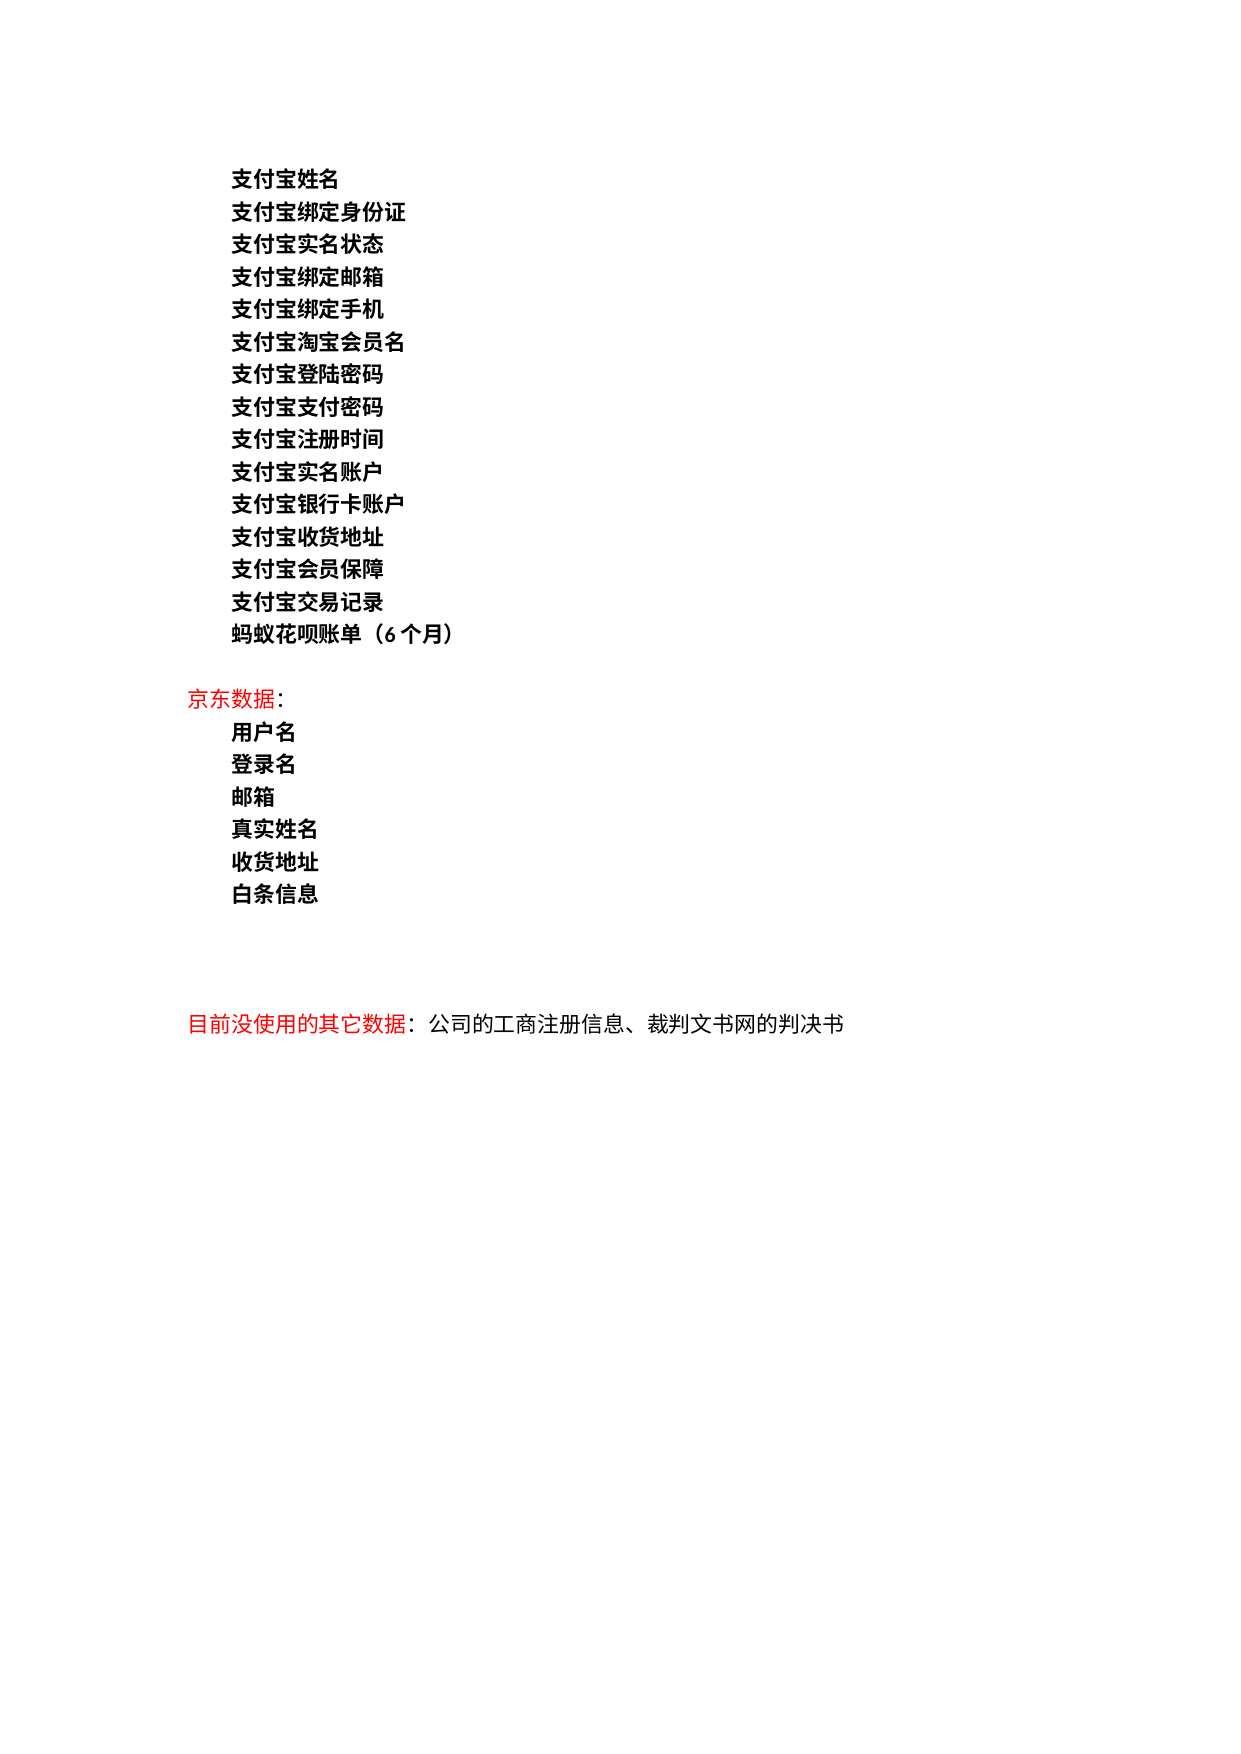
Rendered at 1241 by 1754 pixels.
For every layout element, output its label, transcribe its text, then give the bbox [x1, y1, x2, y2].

text 蚂蚁花呗账单（6个月） [187, 617, 1053, 649]
text 用户名 [187, 714, 1053, 747]
text 支付宝银行卡账户 [187, 487, 1053, 519]
text 收货地址 [187, 844, 1053, 877]
text 支付宝姓名 [187, 162, 1053, 194]
text 支付宝登陆密码 [187, 357, 1053, 389]
text 支付宝实名状态 [187, 227, 1053, 259]
text 登录名 [187, 747, 1053, 779]
text 支付宝实名账户 [187, 454, 1053, 487]
text 支付宝淘宝会员名 [187, 324, 1053, 357]
text 支付宝会员保障 [187, 552, 1053, 584]
text 目前没使用的其它数据：公司的工商注册信息、裁判文书网的判决书 [187, 1007, 1053, 1039]
text 支付宝注册时间 [187, 422, 1053, 454]
text 支付宝交易记录 [187, 584, 1053, 617]
text 支付宝绑定邮箱 [187, 259, 1053, 292]
text 支付宝收货地址 [187, 519, 1053, 552]
text 京东数据： [187, 682, 1053, 714]
text 邮箱 [187, 779, 1053, 812]
text 支付宝支付密码 [187, 389, 1053, 422]
text 真实姓名 [187, 812, 1053, 844]
text 支付宝绑定手机 [187, 292, 1053, 324]
text 支付宝绑定身份证 [187, 194, 1053, 227]
text 白条信息 [187, 877, 1053, 909]
